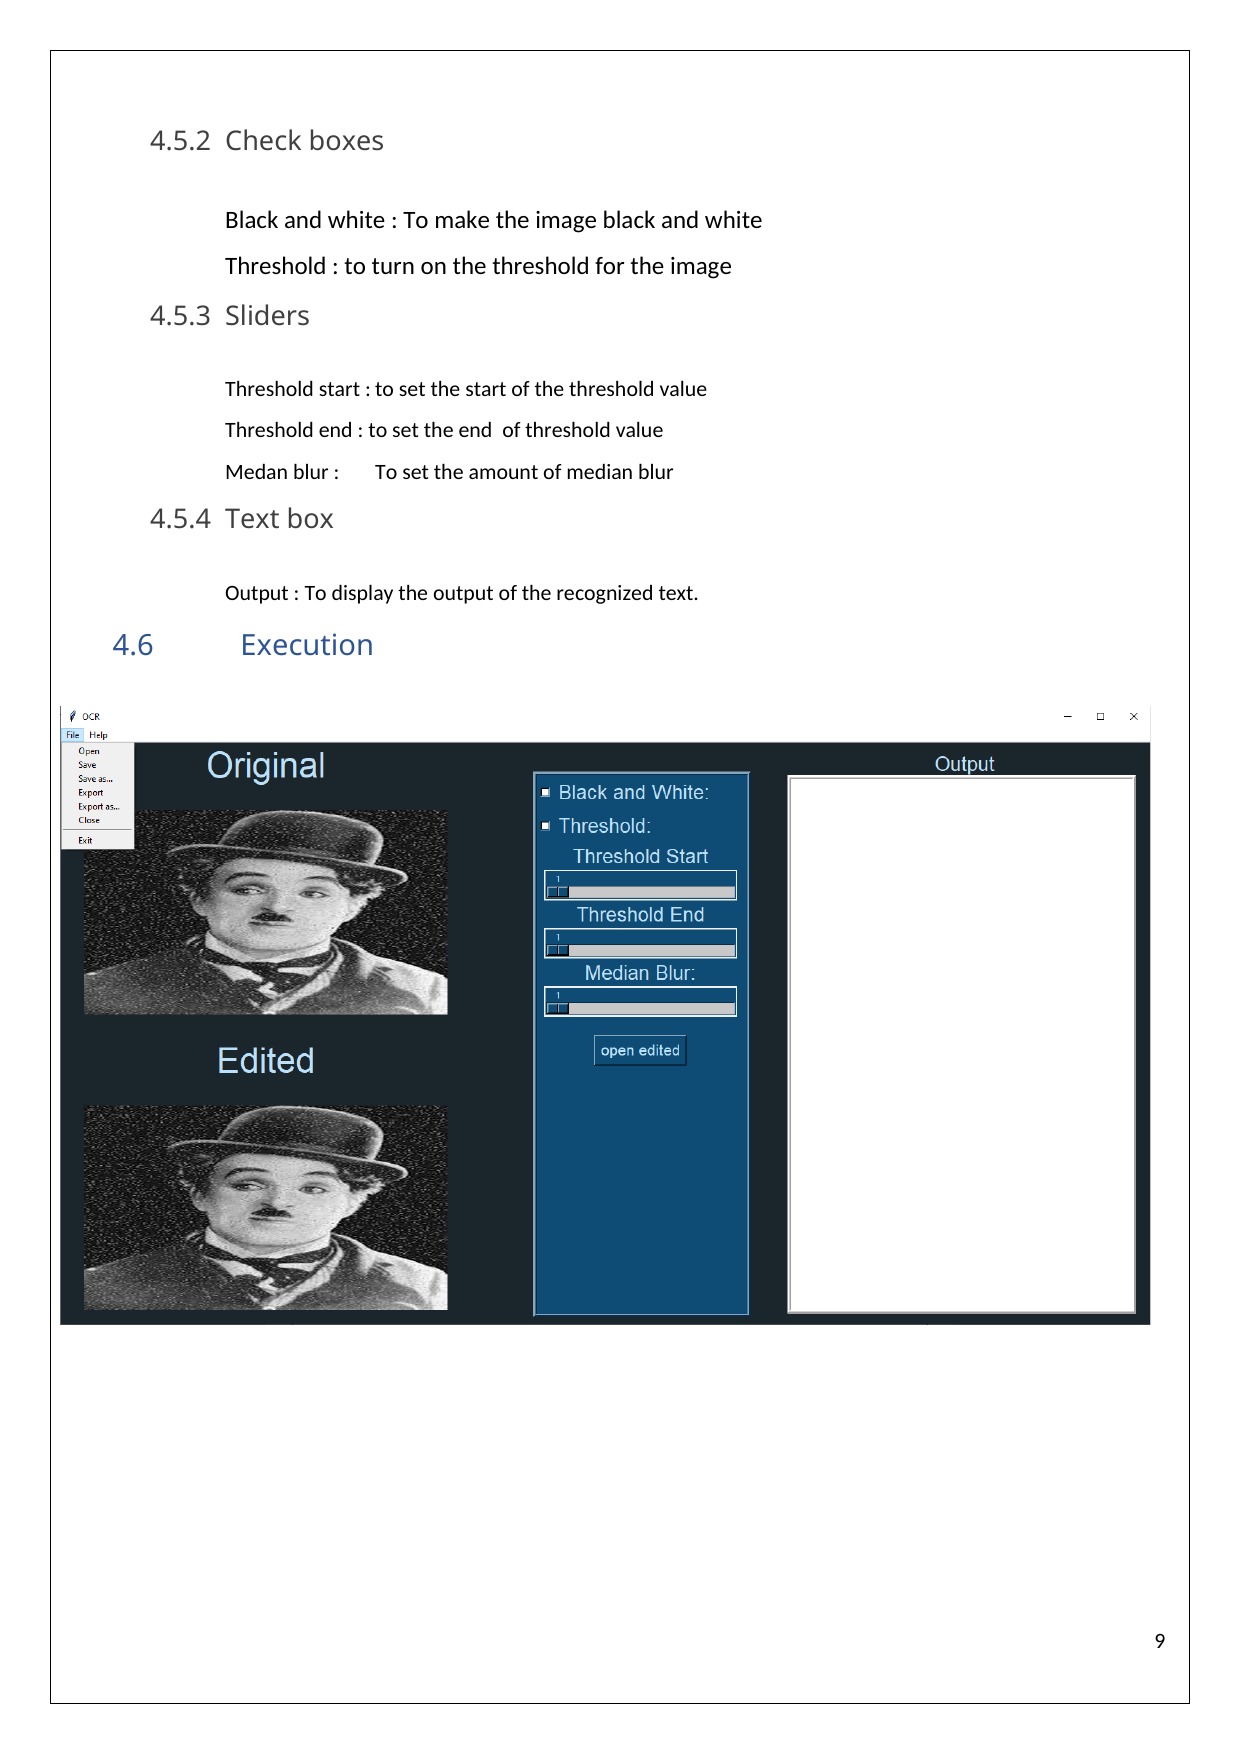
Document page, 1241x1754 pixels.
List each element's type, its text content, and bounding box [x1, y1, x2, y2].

text Threshold end : to set the end of threshold value [225, 416, 1165, 443]
subtitle Sliders [150, 296, 1165, 333]
text Medan blur : To set the amount of median blur [225, 458, 1165, 485]
text Threshold start : to set the start of the threshold value [225, 375, 1165, 401]
text Threshold : to turn on the threshold for the image [225, 250, 1165, 281]
text Output : To display the output of the recognized text. [225, 579, 1165, 605]
subtitle Execution [112, 624, 1165, 664]
text Black and white : To make the image black and white [225, 204, 1165, 234]
picture [60, 706, 1151, 1325]
subtitle Check boxes [150, 121, 1165, 158]
subtitle Text box [150, 500, 1165, 537]
